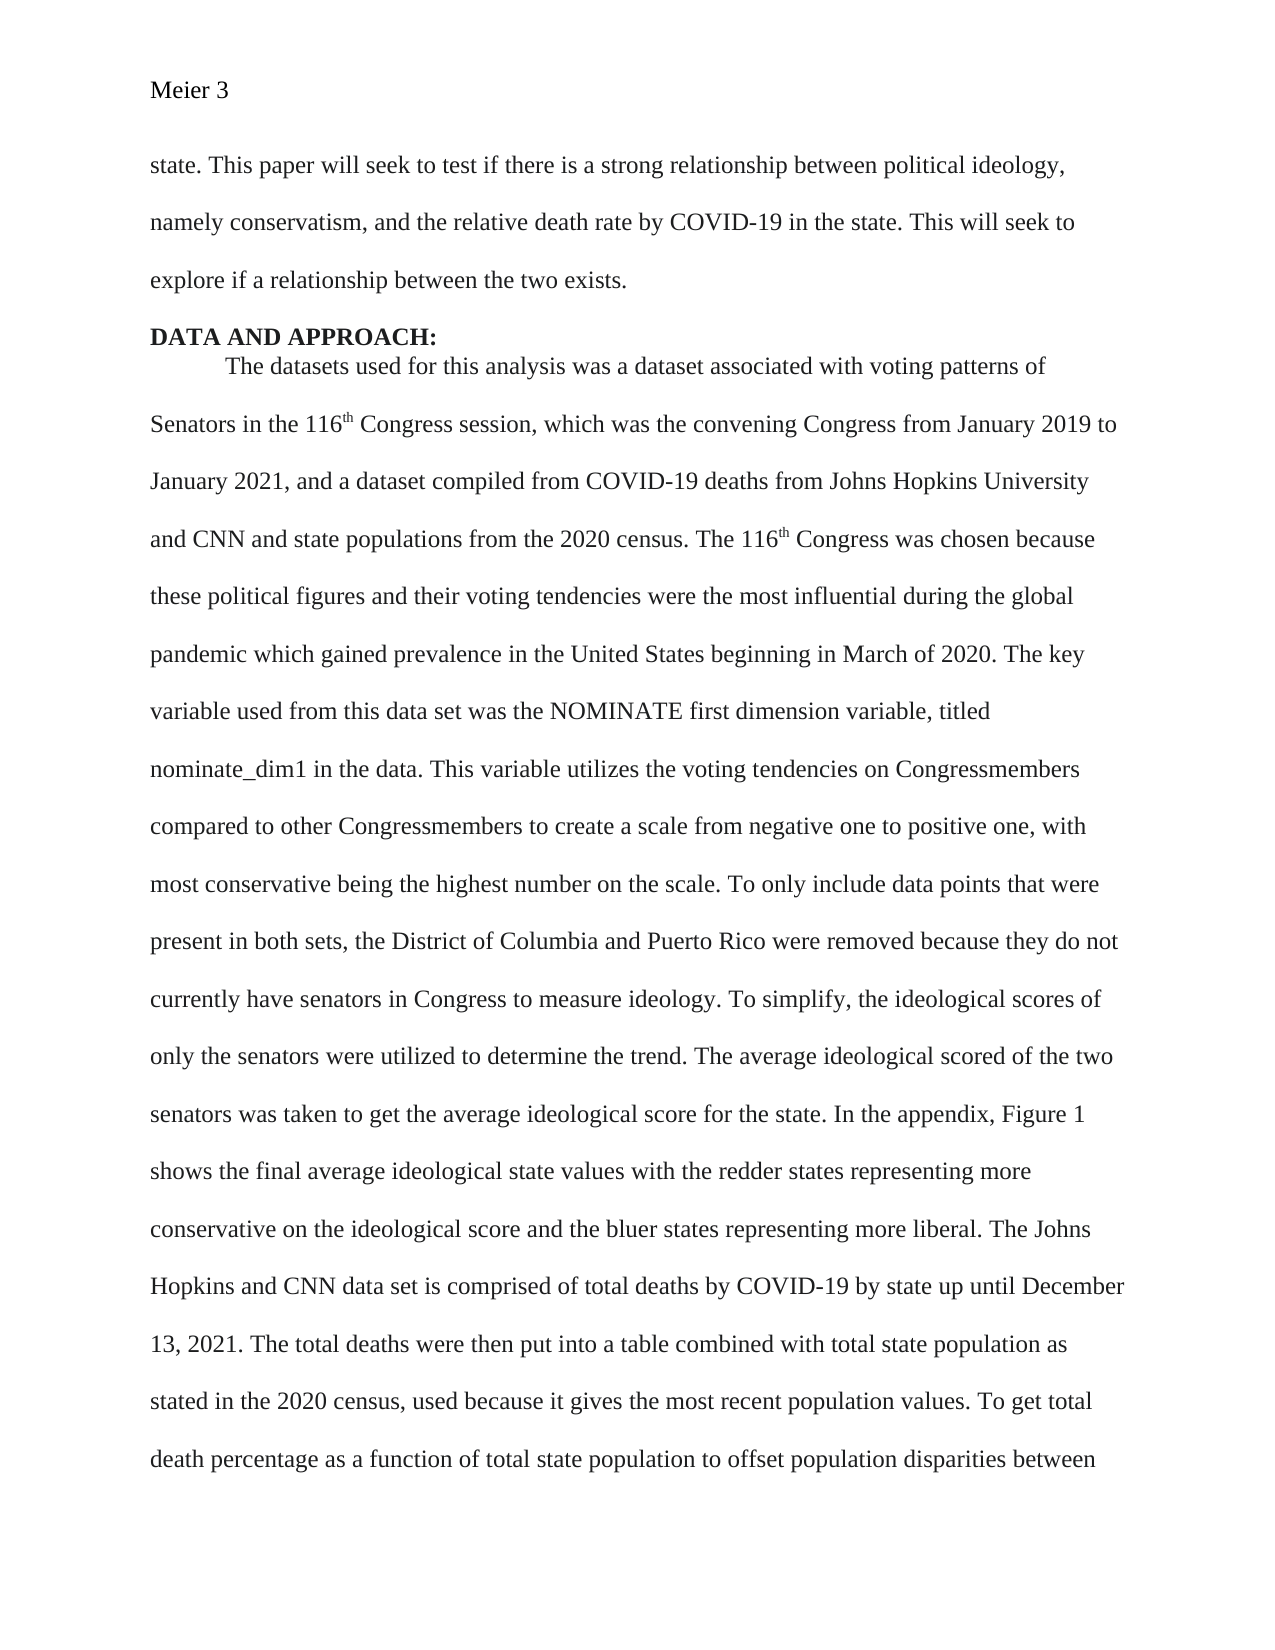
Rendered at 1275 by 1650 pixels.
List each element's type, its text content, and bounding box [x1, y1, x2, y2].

text DATA AND APPROACH: [150, 322, 1125, 351]
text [150, 150, 1125, 294]
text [150, 1300, 1125, 1472]
